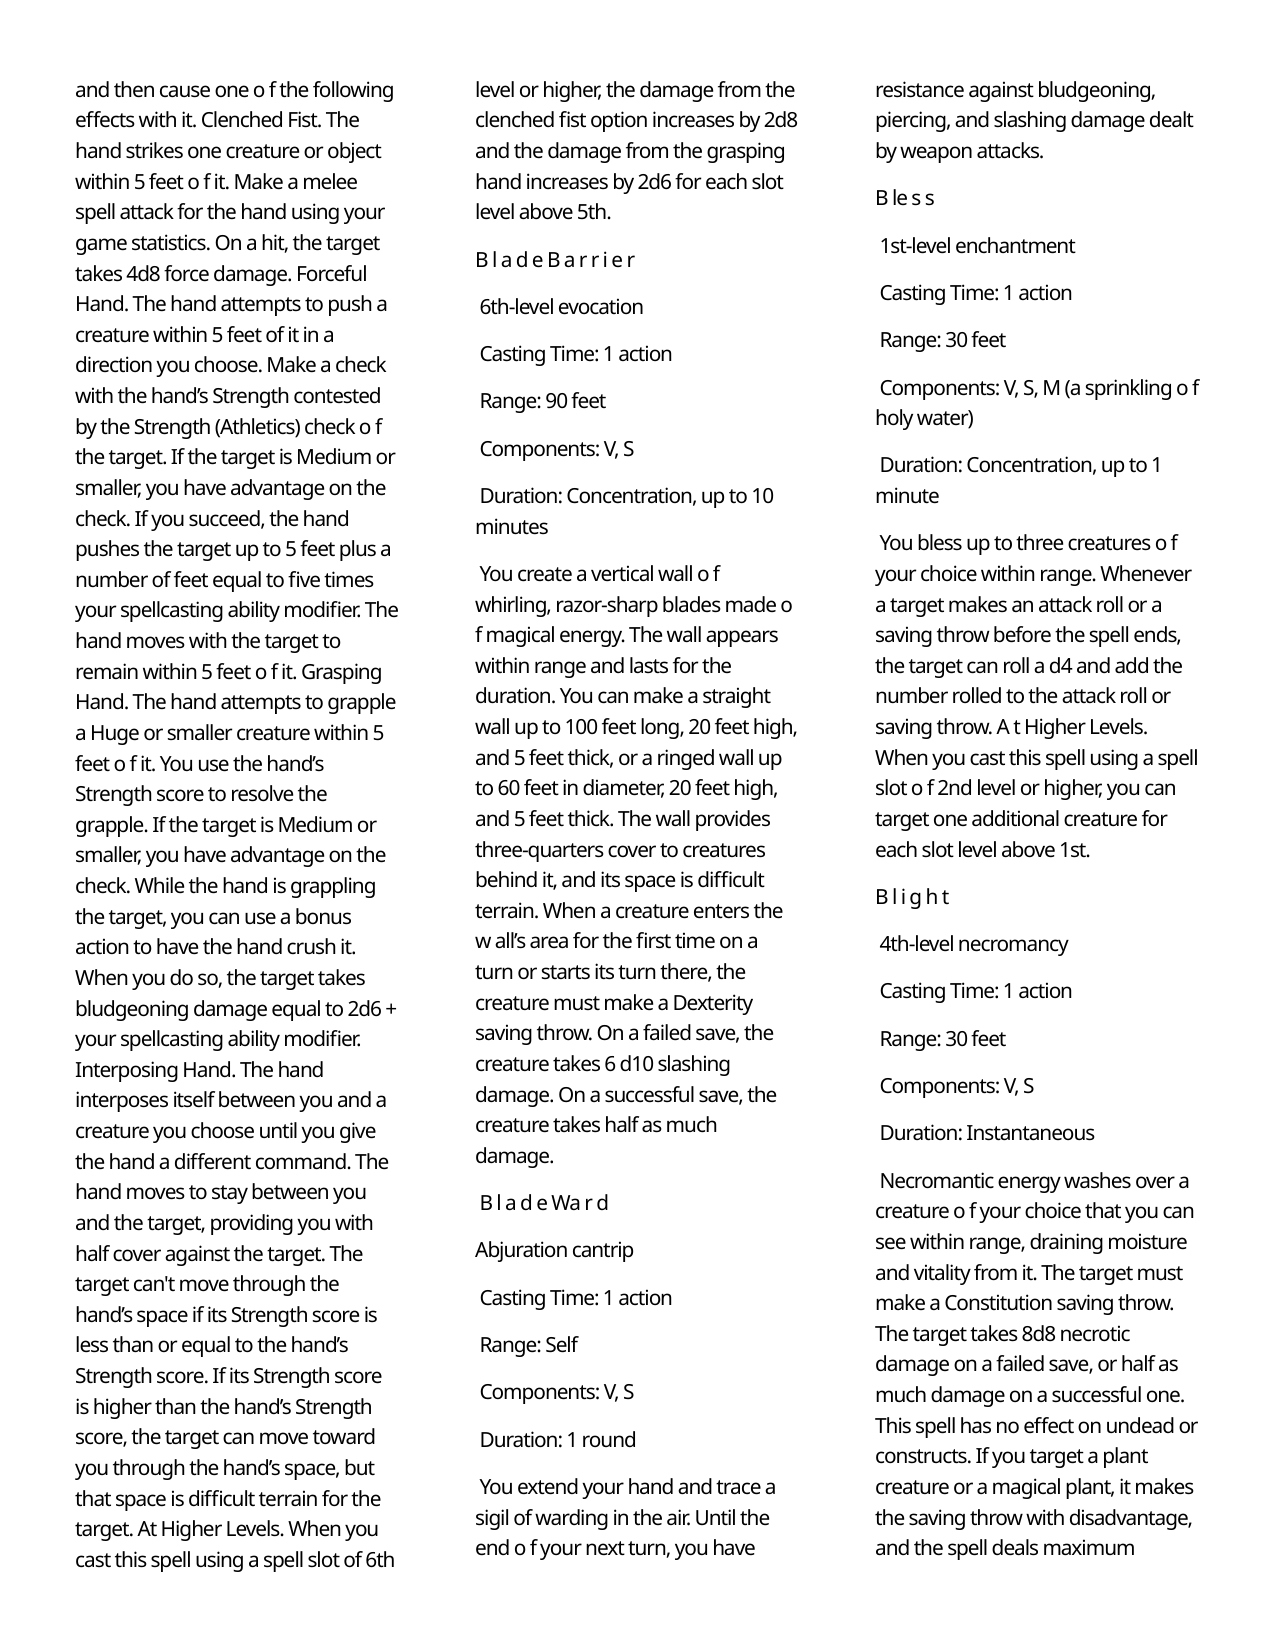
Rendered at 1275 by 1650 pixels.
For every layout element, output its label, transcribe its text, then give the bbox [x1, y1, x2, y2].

text You extend your hand and trace a sigil of warding in the air. Until the end o f your next turn, you have resistance against bludgeoning, piercing, and slashing damage dealt by weapon attacks. [475, 1472, 800, 1562]
text Range: 30 feet [875, 1024, 1200, 1052]
text Components: V, S [475, 1377, 800, 1406]
text You extend your hand and trace a sigil of warding in the air. Until the end o f your next turn, you have resistance against bludgeoning, piercing, and slashing damage dealt by weapon attacks. [875, 75, 1200, 165]
text Range: 90 feet [475, 387, 800, 415]
text You bless up to three creatures o f your choice within range. Whenever a target makes an attack roll or a saving throw before the spell ends, the target can roll a d4 and add the number rolled to the attack roll or saving throw. A t Higher Levels. When you cast this spell using a spell slot o f 2nd level or higher, you can target one additional creature for each slot level above 1st. [875, 528, 1200, 863]
text 4th-level necromancy [875, 929, 1200, 958]
text B l i g h t [875, 882, 1200, 911]
text Casting Time: 1 action [475, 339, 800, 368]
text Range: Self [475, 1330, 800, 1359]
text 6th-level evocation [475, 292, 800, 321]
text Duration: Instantaneous [875, 1118, 1200, 1147]
text Casting Time: 1 action [875, 278, 1200, 307]
text Components: V, S [875, 1071, 1200, 1100]
text Casting Time: 1 action [875, 977, 1200, 1005]
text Components: V, S [475, 434, 800, 462]
text B l a d e Wa r d [475, 1188, 800, 1217]
text Casting Time: 1 action [475, 1283, 800, 1311]
text B l a d e B a r r i e r [475, 245, 800, 273]
text 1st-level enchantment [875, 231, 1200, 259]
text B le s s [875, 183, 1200, 212]
text Components: V, S, M (a sprinkling o f holy water) [875, 373, 1200, 432]
text Abjuration cantrip [475, 1236, 800, 1264]
text You create a vertical wall o f whirling, razor-sharp blades made o f magical energy. The wall appears within range and lasts for the duration. You can make a straight wall up to 100 feet long, 20 feet high, and 5 feet thick, or a ringed wall up to 60 feet in diameter, 20 feet high, and 5 feet thick. The wall provides three-quarters cover to creatures behind it, and its space is difficult terrain. When a creature enters the w all’s area for the first time on a turn or starts its turn there, the creature must make a Dexterity saving throw. On a failed save, the creature takes 6 d10 slashing damage. On a successful save, the creature takes half as much damage. [475, 559, 800, 1169]
text Duration: Concentration, up to 10 minutes [475, 481, 800, 540]
text Duration: 1 round [475, 1425, 800, 1453]
text Duration: Concentration, up to 1 minute [875, 451, 1200, 510]
text Range: 30 feet [875, 325, 1200, 354]
